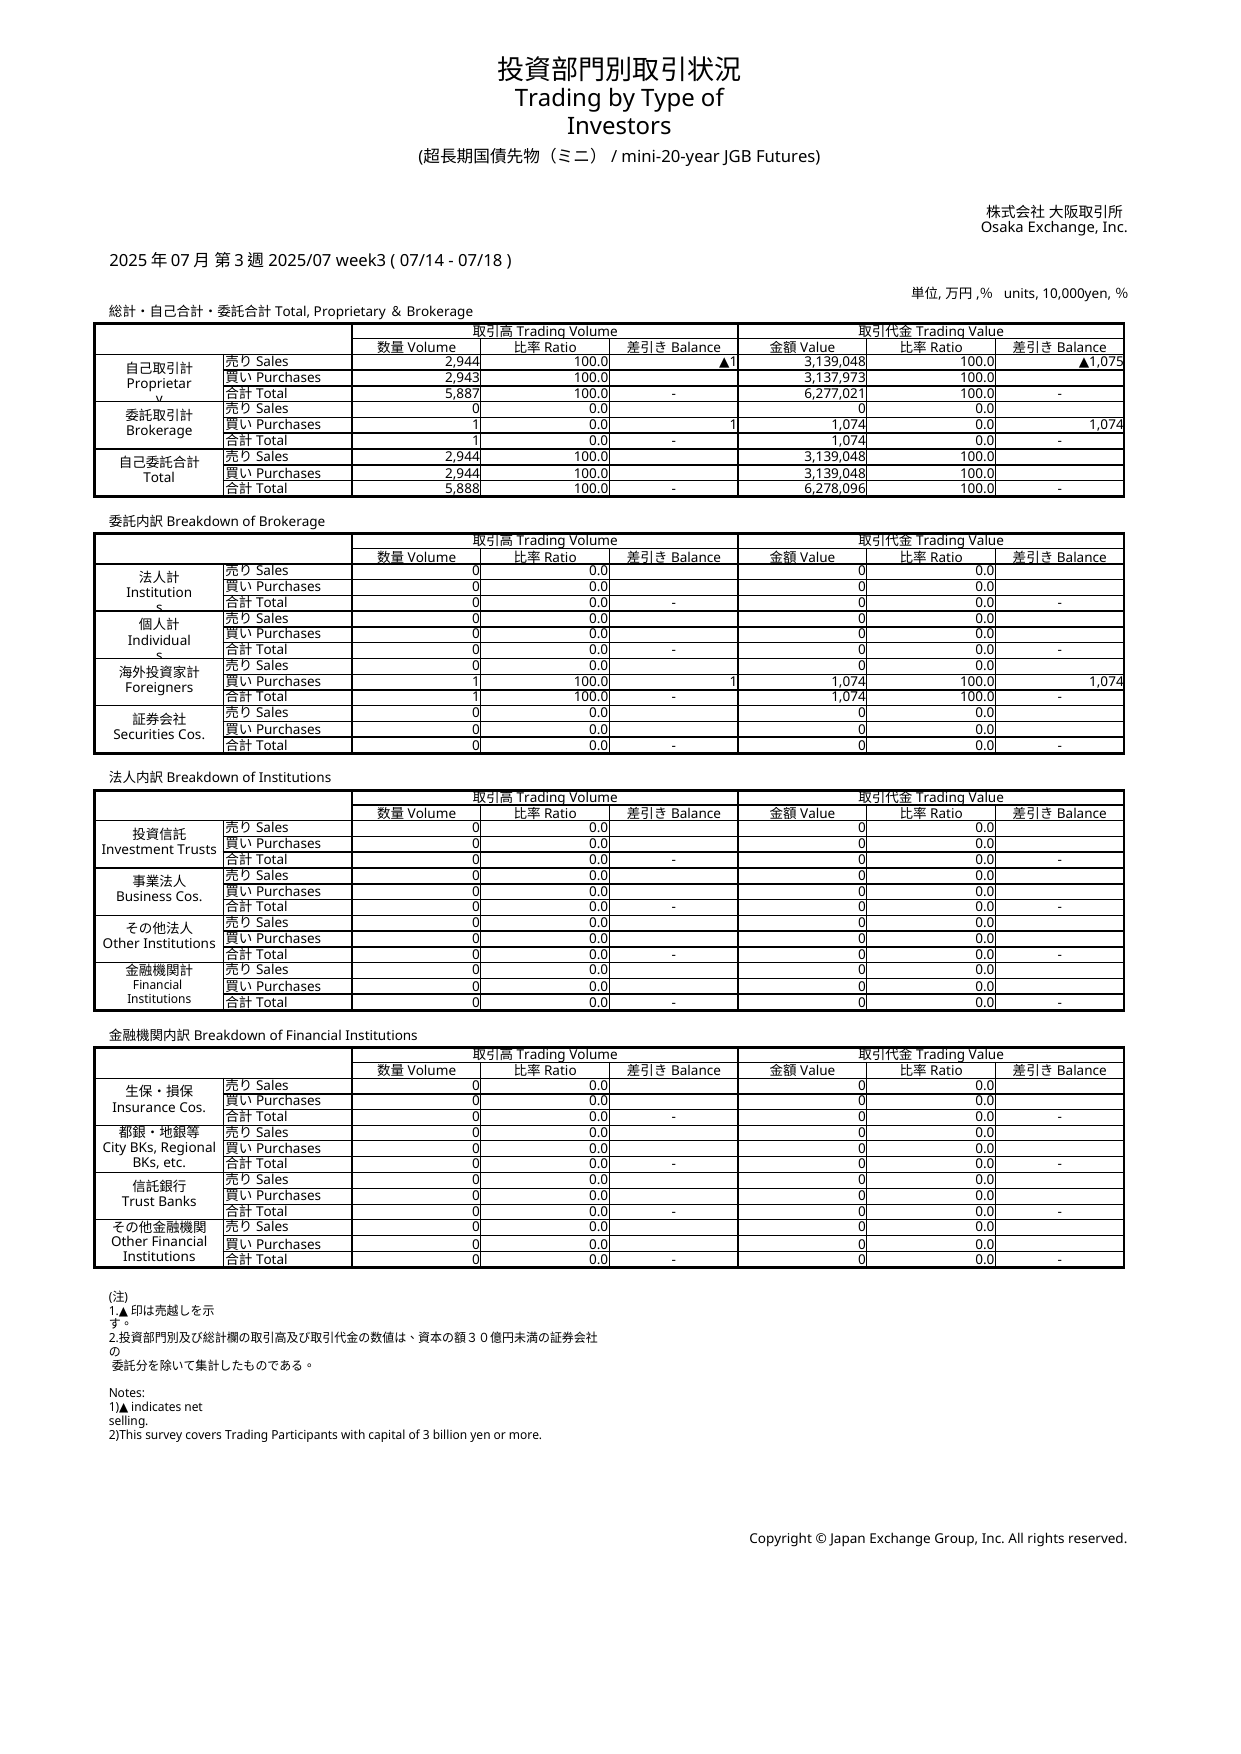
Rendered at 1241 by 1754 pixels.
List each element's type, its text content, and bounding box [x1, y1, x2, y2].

table_cell 0 [739, 722, 866, 736]
table_cell [610, 932, 737, 946]
table_cell 売り Sales [224, 916, 351, 930]
table_cell [610, 837, 737, 851]
table_cell 0 [739, 659, 866, 673]
text 投資部門別取引状況 Trading by Type of Investors [464, 57, 774, 139]
table_cell [610, 821, 737, 836]
table_cell 0.0 [481, 659, 609, 673]
table_cell 合計 Total [224, 1157, 351, 1172]
table_cell - [996, 738, 1123, 752]
table_cell 0.0 [481, 1157, 609, 1172]
table_cell 0.0 [481, 418, 609, 432]
table_cell [610, 450, 737, 464]
table_cell [996, 371, 1123, 385]
table_cell 買い Purchases [224, 1095, 351, 1109]
table_cell その他法人 Other Institutions [96, 916, 223, 962]
text 単位, 万円 ,％ units, 10,000yen, ％ [104, 287, 1128, 301]
table_cell 0 [353, 948, 480, 962]
table_cell 0.0 [867, 1141, 995, 1156]
table_cell 0.0 [867, 628, 995, 642]
table_cell 100.0 [481, 355, 609, 369]
table_cell 0.0 [867, 963, 995, 977]
table_cell 0.0 [481, 1189, 609, 1203]
table_cell 買い Purchases [224, 371, 351, 385]
table_cell 金額 Value [739, 1063, 866, 1077]
table_cell 100.0 [481, 675, 609, 689]
table_cell 差引き Balance [996, 549, 1123, 563]
table_cell 0.0 [481, 885, 609, 899]
table_cell 売り Sales [224, 450, 351, 464]
table_cell 比率 Ratio [867, 806, 995, 820]
table_cell 100.0 [867, 675, 995, 689]
table_header [96, 1049, 351, 1077]
text 2.投資部門別及び総計欄の取引高及び取引代金の数値は、資本の額３０億円未満の証券会社の 委託分を除いて集計したものである。 [108, 1332, 609, 1373]
table_cell [996, 706, 1123, 721]
table_cell 0 [739, 932, 866, 946]
table_cell 3,139,048 [739, 450, 866, 464]
table_cell 0 [353, 1079, 480, 1093]
table_cell 買い Purchases [224, 675, 351, 689]
table_cell [610, 1189, 737, 1203]
table_cell 100.0 [867, 355, 995, 369]
table_cell 売り Sales [224, 706, 351, 721]
table_cell [996, 979, 1123, 993]
table_cell 合計 Total [224, 738, 351, 752]
table_cell - [610, 596, 737, 610]
table_cell 6,278,096 [739, 481, 866, 495]
text 法人内訳 Breakdown of Institutions [109, 772, 1134, 786]
table_cell 0 [739, 837, 866, 851]
table_cell 合計 Total [224, 596, 351, 610]
table_cell 都銀・地銀等 City BKs, Regional BKs, etc. [96, 1126, 223, 1172]
table_cell 合計 Total [224, 434, 351, 448]
table_cell 売り Sales [224, 869, 351, 883]
table_cell 売り Sales [224, 1126, 351, 1140]
table_cell [610, 1126, 737, 1140]
table_cell 0.0 [481, 1126, 609, 1140]
table_cell [996, 869, 1123, 883]
table_cell 買い Purchases [224, 628, 351, 642]
table_cell 売り Sales [224, 659, 351, 673]
table_cell 0 [739, 979, 866, 993]
table_cell 0.0 [481, 643, 609, 658]
table_cell [610, 963, 737, 977]
table_cell 0.0 [481, 1173, 609, 1188]
table_cell 0.0 [481, 434, 609, 448]
table_cell [610, 371, 737, 385]
table_cell 0 [353, 738, 480, 752]
table_cell 0.0 [867, 885, 995, 899]
table_cell 0.0 [867, 1095, 995, 1109]
table_cell 0.0 [481, 402, 609, 417]
table_cell 買い Purchases [224, 837, 351, 851]
table_cell - [610, 1157, 737, 1172]
text (超長期国債先物（ミニ） / mini-20-year JGB Futures) [104, 149, 1134, 166]
table_cell 0 [353, 402, 480, 417]
table_cell 0.0 [481, 932, 609, 946]
table_cell 金額 Value [739, 806, 866, 820]
table_cell 0 [739, 821, 866, 836]
table_cell - [610, 481, 737, 495]
table_cell 5,887 [353, 387, 480, 401]
table_cell 1 [610, 675, 737, 689]
table_cell 0.0 [867, 932, 995, 946]
table_cell 0.0 [867, 402, 995, 417]
table_cell 売り Sales [224, 402, 351, 417]
table_cell [610, 979, 737, 993]
table_cell 0 [353, 1189, 480, 1203]
table_cell 金額 Value [739, 339, 866, 354]
table_cell 0.0 [867, 979, 995, 993]
table_cell - [610, 1110, 737, 1124]
table_cell 0 [353, 612, 480, 626]
table_header [96, 325, 351, 354]
table_cell 差引き Balance [996, 1063, 1123, 1077]
table_cell [996, 466, 1123, 480]
table_cell 0 [739, 900, 866, 915]
table_cell 0.0 [867, 1126, 995, 1140]
table_cell 合計 Total [224, 853, 351, 867]
text Notes: 1)▲indicates net selling. [108, 1387, 234, 1428]
table_cell 0.0 [867, 643, 995, 658]
table_cell 合計 Total [224, 995, 351, 1009]
table_cell 3,139,048 [739, 466, 866, 480]
table_cell [996, 1189, 1123, 1203]
table_cell 0 [739, 1079, 866, 1093]
table_cell [996, 1173, 1123, 1188]
table_cell 2,944 [353, 466, 480, 480]
table_cell 0.0 [481, 1220, 609, 1235]
table_cell 0.0 [481, 948, 609, 962]
table_cell 0.0 [867, 900, 995, 915]
table_cell - [610, 691, 737, 705]
table_cell [996, 1095, 1123, 1109]
table_cell 0.0 [481, 1236, 609, 1251]
table_cell 0 [353, 1157, 480, 1172]
table_cell 0.0 [867, 1220, 995, 1235]
table_cell 0 [353, 1205, 480, 1219]
table_cell 0 [739, 963, 866, 977]
table_cell 差引き Balance [610, 1063, 737, 1077]
table_cell 1,074 [739, 675, 866, 689]
table_cell 0.0 [867, 434, 995, 448]
table_cell 0 [353, 580, 480, 595]
table_header 取引代金 Trading Value [739, 325, 1123, 338]
table_cell - [996, 900, 1123, 915]
table_cell 自己委託合計Total [96, 450, 223, 495]
table_cell 証券会社 Securities Cos. [96, 706, 223, 752]
table_cell 0 [353, 722, 480, 736]
text 金融機関内訳 Breakdown of Financial Institutions [109, 1029, 1134, 1043]
table_cell [996, 402, 1123, 417]
table_cell 自己取引計Proprietary [96, 355, 223, 401]
table_cell 100.0 [481, 450, 609, 464]
table_header 取引代金 Trading Value [739, 1049, 1123, 1062]
table_cell 0.0 [867, 821, 995, 836]
table_cell 合計 Total [224, 1110, 351, 1124]
table_cell 0 [739, 1189, 866, 1203]
table_cell 金額 Value [739, 549, 866, 563]
table_cell [996, 1236, 1123, 1251]
table_cell 0 [739, 402, 866, 417]
table_cell 100.0 [481, 387, 609, 401]
table_cell [996, 1126, 1123, 1140]
table_cell - [610, 434, 737, 448]
table_cell 0 [353, 979, 480, 993]
table_cell - [996, 387, 1123, 401]
table_cell 100.0 [867, 466, 995, 480]
table_cell - [610, 948, 737, 962]
table_cell 1,074 [739, 434, 866, 448]
table_cell 0.0 [481, 738, 609, 752]
table_cell ▲1 [610, 355, 737, 369]
table_cell [996, 565, 1123, 579]
table_cell 3,137,973 [739, 371, 866, 385]
table_cell 0 [353, 963, 480, 977]
table_cell [610, 628, 737, 642]
table_cell 売り Sales [224, 1220, 351, 1235]
table_header 取引代金 Trading Value [739, 535, 1123, 548]
table_cell その他金融機関Other Financial Institutions [96, 1220, 223, 1266]
table_cell - [610, 387, 737, 401]
table_cell - [996, 853, 1123, 867]
table_cell 比率 Ratio [481, 549, 609, 563]
table_cell - [996, 596, 1123, 610]
table_cell - [610, 643, 737, 658]
table_cell 0 [353, 565, 480, 579]
table_cell 2,943 [353, 371, 480, 385]
table_cell - [610, 738, 737, 752]
table_cell 1 [353, 691, 480, 705]
table_cell 0 [353, 1141, 480, 1156]
table_cell 0 [353, 885, 480, 899]
table_cell 0.0 [867, 1110, 995, 1124]
table_cell 0.0 [867, 995, 995, 1009]
table_cell 合計 Total [224, 948, 351, 962]
table_cell 0.0 [867, 706, 995, 721]
table_cell 2,944 [353, 450, 480, 464]
table_cell 0 [739, 1236, 866, 1251]
table_cell 3,139,048 [739, 355, 866, 369]
text 委託内訳 Breakdown of Brokerage [109, 515, 1134, 529]
table_cell 0 [739, 995, 866, 1009]
table_cell 100.0 [867, 450, 995, 464]
text 総計・自己合計・委託合計 Total, Proprietary ＆ Brokerage [109, 306, 1134, 319]
table_cell 0.0 [481, 869, 609, 883]
table_cell 数量 Volume [353, 806, 480, 820]
table_cell [996, 963, 1123, 977]
table_cell [610, 1220, 737, 1235]
table_cell [996, 722, 1123, 736]
table_cell [610, 580, 737, 595]
table_cell 0 [353, 1110, 480, 1124]
table_header [96, 792, 351, 820]
table_cell 0.0 [867, 1079, 995, 1093]
table_cell 0.0 [867, 1252, 995, 1266]
table_cell 2,944 [353, 355, 480, 369]
table_cell [610, 869, 737, 883]
table_cell 0.0 [867, 853, 995, 867]
table_cell 0.0 [481, 821, 609, 836]
table_cell 0.0 [867, 1236, 995, 1251]
table_cell 買い Purchases [224, 885, 351, 899]
table_cell 海外投資家計Foreigners [96, 659, 223, 705]
table_cell 0 [739, 612, 866, 626]
table_cell - [610, 900, 737, 915]
table_cell [996, 612, 1123, 626]
table_cell [610, 1095, 737, 1109]
table_cell - [996, 643, 1123, 658]
table_cell 100.0 [481, 481, 609, 495]
table_cell 売り Sales [224, 355, 351, 369]
table_cell 数量 Volume [353, 549, 480, 563]
table_cell [610, 722, 737, 736]
table_cell 差引き Balance [610, 806, 737, 820]
table_cell [996, 837, 1123, 851]
table_cell 0.0 [481, 612, 609, 626]
table_cell 0 [739, 1095, 866, 1109]
table_cell 0 [739, 869, 866, 883]
table_cell 1 [610, 418, 737, 432]
text (注) 1.▲印は売越しを示す。 [108, 1290, 234, 1332]
table_cell 売り Sales [224, 1079, 351, 1093]
table_cell 0.0 [481, 580, 609, 595]
table_cell 0.0 [481, 1252, 609, 1266]
table_cell [996, 1079, 1123, 1093]
text 2025年07月 第3週 2025/07 week3 ( 07/14 - 07/18 ) [109, 253, 1134, 269]
table_cell 0.0 [481, 900, 609, 915]
table_cell 0.0 [481, 979, 609, 993]
table_cell 0 [739, 948, 866, 962]
table_cell 0 [353, 1126, 480, 1140]
table_cell 信託銀行 Trust Banks [96, 1173, 223, 1219]
table_cell [610, 659, 737, 673]
table_cell - [996, 1205, 1123, 1219]
table_cell 1,074 [996, 675, 1123, 689]
table_cell 0 [353, 932, 480, 946]
table_cell - [996, 995, 1123, 1009]
table_cell 100.0 [867, 691, 995, 705]
table_cell - [610, 1205, 737, 1219]
table_cell 0.0 [481, 1110, 609, 1124]
table_cell 0 [353, 1095, 480, 1109]
table_cell 0 [353, 821, 480, 836]
table_cell [996, 659, 1123, 673]
table_cell 数量 Volume [353, 1063, 480, 1077]
table_cell 差引き Balance [610, 549, 737, 563]
table_cell 100.0 [481, 691, 609, 705]
table_cell 買い Purchases [224, 1141, 351, 1156]
table_cell 0 [739, 1157, 866, 1172]
table_cell 0 [739, 580, 866, 595]
table_cell - [996, 1252, 1123, 1266]
table_cell 0 [353, 900, 480, 915]
table_cell 0 [353, 1220, 480, 1235]
table_cell [610, 612, 737, 626]
table_cell 買い Purchases [224, 418, 351, 432]
table_cell 0.0 [481, 995, 609, 1009]
table_cell 0.0 [481, 853, 609, 867]
table_cell [996, 885, 1123, 899]
table_cell - [996, 1110, 1123, 1124]
table_cell 合計 Total [224, 1252, 351, 1266]
table_cell 0 [739, 1252, 866, 1266]
table_cell [610, 706, 737, 721]
table_cell 比率 Ratio [481, 806, 609, 820]
table_cell 買い Purchases [224, 1236, 351, 1251]
table_cell [996, 628, 1123, 642]
table_cell [610, 1173, 737, 1188]
table_cell 0 [353, 1173, 480, 1188]
table_cell 100.0 [867, 387, 995, 401]
table_cell 生保・損保 Insurance Cos. [96, 1079, 223, 1124]
table_cell 0 [739, 1205, 866, 1219]
table_cell 0 [353, 869, 480, 883]
table_cell 0.0 [481, 1205, 609, 1219]
table_cell [996, 1141, 1123, 1156]
table_cell - [610, 995, 737, 1009]
table_cell [610, 916, 737, 930]
table_cell 買い Purchases [224, 722, 351, 736]
table_cell 0 [739, 738, 866, 752]
table_cell 0 [353, 643, 480, 658]
table_cell 差引き Balance [996, 339, 1123, 354]
table_cell 0 [353, 628, 480, 642]
table_cell 0 [353, 837, 480, 851]
table_cell 売り Sales [224, 821, 351, 836]
table_cell 0.0 [867, 869, 995, 883]
table_cell [610, 1236, 737, 1251]
table_cell 売り Sales [224, 1173, 351, 1188]
table_cell 0 [739, 1126, 866, 1140]
table_cell 0.0 [867, 738, 995, 752]
table_cell 0 [353, 1252, 480, 1266]
table_cell 100.0 [481, 371, 609, 385]
table_cell 0.0 [867, 596, 995, 610]
table_cell 0 [353, 853, 480, 867]
table_cell 比率 Ratio [481, 1063, 609, 1077]
table_cell 0.0 [481, 963, 609, 977]
table_cell 1,074 [996, 418, 1123, 432]
table_cell 0 [353, 1236, 480, 1251]
table_cell 0.0 [481, 706, 609, 721]
text Copyright © Japan Exchange Group, Inc. All rights reserved. [104, 1533, 831, 1546]
table_cell [996, 580, 1123, 595]
table_cell 0.0 [867, 916, 995, 930]
table_cell - [996, 948, 1123, 962]
table_cell [996, 450, 1123, 464]
table_cell 1 [353, 434, 480, 448]
table_cell 0 [739, 916, 866, 930]
table_cell 6,277,021 [739, 387, 866, 401]
table_cell - [610, 853, 737, 867]
table_header 取引高 Trading Volume [353, 535, 737, 548]
table_cell 比率 Ratio [867, 1063, 995, 1077]
table_cell 0 [739, 1110, 866, 1124]
table_cell 買い Purchases [224, 580, 351, 595]
table_cell 0.0 [481, 722, 609, 736]
table_cell 0 [739, 565, 866, 579]
table_cell 0.0 [481, 1079, 609, 1093]
table_cell 100.0 [867, 481, 995, 495]
table_cell 0.0 [481, 1095, 609, 1109]
table_cell 0 [739, 1141, 866, 1156]
table_cell [996, 932, 1123, 946]
table_cell 0 [739, 706, 866, 721]
table_cell 合計 Total [224, 1205, 351, 1219]
table_cell 合計 Total [224, 643, 351, 658]
table_cell 委託取引計Brokerage [96, 402, 223, 448]
table_cell 100.0 [481, 466, 609, 480]
table_cell 0 [739, 853, 866, 867]
table_cell 比率 Ratio [867, 339, 995, 354]
table_cell - [996, 481, 1123, 495]
table_cell 0.0 [481, 916, 609, 930]
table_cell 比率 Ratio [481, 339, 609, 354]
table_cell 合計 Total [224, 691, 351, 705]
table_cell 0.0 [867, 1173, 995, 1188]
table_cell 0.0 [481, 565, 609, 579]
table_cell 差引き Balance [610, 339, 737, 354]
table_cell 0.0 [481, 1141, 609, 1156]
table_cell 比率 Ratio [867, 549, 995, 563]
table_cell 買い Purchases [224, 979, 351, 993]
table_cell 100.0 [867, 371, 995, 385]
table_cell 0.0 [867, 565, 995, 579]
table_cell 数量 Volume [353, 339, 480, 354]
table_cell [996, 1220, 1123, 1235]
table_cell 0 [739, 628, 866, 642]
table_cell - [996, 434, 1123, 448]
table_cell 買い Purchases [224, 1189, 351, 1203]
table_cell - [996, 691, 1123, 705]
table_cell 0 [353, 995, 480, 1009]
table_cell [610, 402, 737, 417]
table_cell 1 [353, 418, 480, 432]
table_cell 法人計 Institutions [96, 565, 223, 610]
table_header 取引高 Trading Volume [353, 1049, 737, 1062]
table_cell [996, 821, 1123, 836]
table_cell [610, 885, 737, 899]
table_cell 0 [739, 596, 866, 610]
table_cell 0.0 [867, 612, 995, 626]
table_cell ▲1,075 [996, 355, 1123, 369]
table_cell [610, 466, 737, 480]
table_cell 合計 Total [224, 481, 351, 495]
table_cell 0.0 [867, 418, 995, 432]
table_header [96, 535, 351, 563]
table_cell 0.0 [867, 1157, 995, 1172]
table_cell [610, 1141, 737, 1156]
table_cell 0.0 [481, 837, 609, 851]
table_cell 買い Purchases [224, 466, 351, 480]
table_cell 0.0 [867, 837, 995, 851]
table_cell 売り Sales [224, 565, 351, 579]
table_header 取引高 Trading Volume [353, 325, 737, 338]
table_cell 1,074 [739, 418, 866, 432]
table_cell 売り Sales [224, 612, 351, 626]
table_cell 売り Sales [224, 963, 351, 977]
table_cell [610, 1079, 737, 1093]
table_cell 金融機関計Financial Institutions [96, 963, 223, 1009]
table_cell 5,888 [353, 481, 480, 495]
table_cell 0 [353, 659, 480, 673]
table_cell [996, 916, 1123, 930]
table_cell [610, 565, 737, 579]
table_cell 合計 Total [224, 900, 351, 915]
table_cell 1,074 [739, 691, 866, 705]
table_cell 0 [739, 1173, 866, 1188]
table_cell 0 [353, 916, 480, 930]
table_cell 1 [353, 675, 480, 689]
table_cell 0 [353, 706, 480, 721]
table_cell 0 [739, 643, 866, 658]
table_cell 0.0 [867, 580, 995, 595]
table_cell 0.0 [481, 596, 609, 610]
table_cell 0.0 [867, 1189, 995, 1203]
table_cell 0.0 [867, 659, 995, 673]
table_cell 合計 Total [224, 387, 351, 401]
table_cell 個人計 Individuals [96, 612, 223, 658]
table_cell 買い Purchases [224, 932, 351, 946]
table_cell - [996, 1157, 1123, 1172]
text Copyright © Japan Exchange Group, Inc. All rights reserved. [831, 1533, 1127, 1546]
table_cell - [610, 1252, 737, 1266]
table_cell 0.0 [867, 722, 995, 736]
table_cell 事業法人 Business Cos. [96, 869, 223, 915]
table_cell 0.0 [867, 948, 995, 962]
table_cell 0 [739, 1220, 866, 1235]
table_cell 差引き Balance [996, 806, 1123, 820]
table_cell 0 [739, 885, 866, 899]
table_cell 0.0 [867, 1205, 995, 1219]
table_cell 0 [353, 596, 480, 610]
table_cell 投資信託 Investment Trusts [96, 821, 223, 867]
text 株式会社 大阪取引所 Osaka Exchange, Inc. [974, 204, 1134, 236]
table_cell 0.0 [481, 628, 609, 642]
